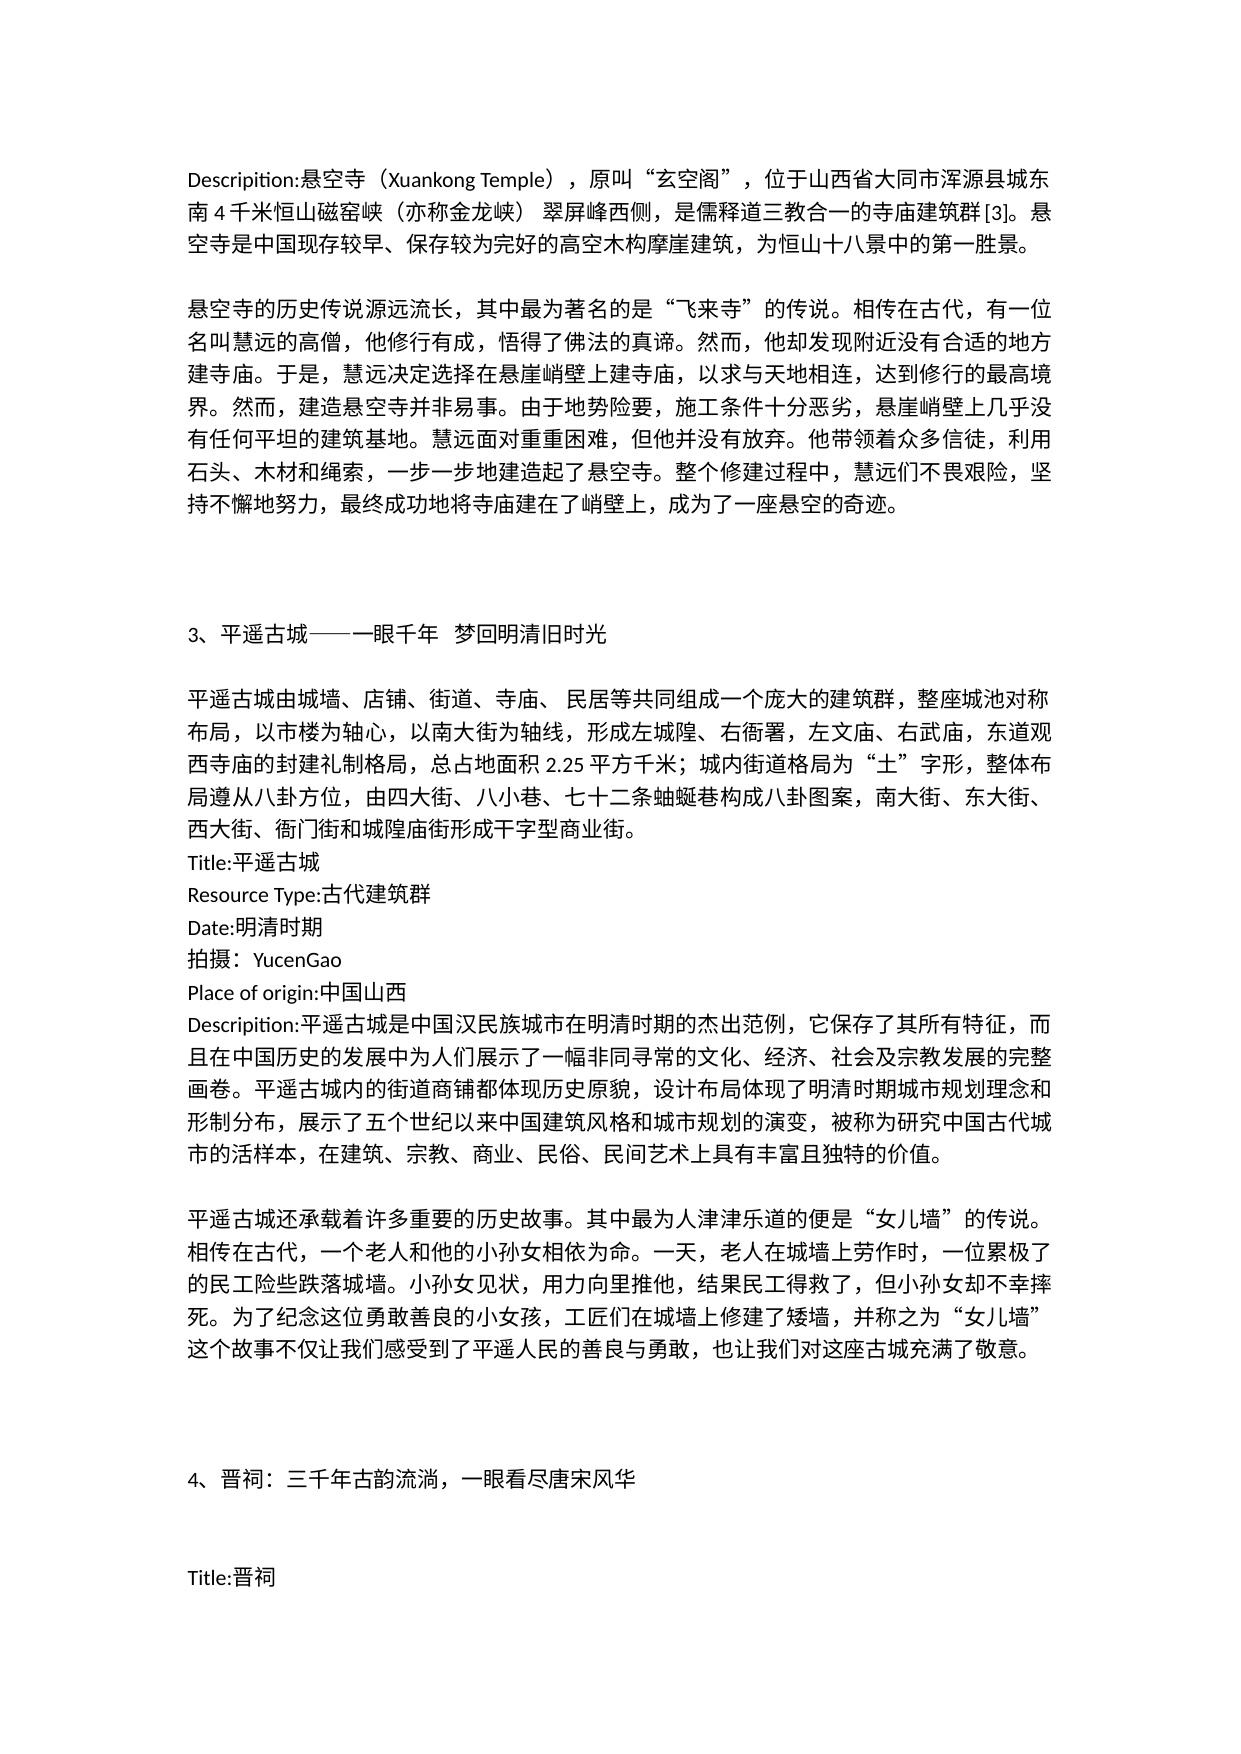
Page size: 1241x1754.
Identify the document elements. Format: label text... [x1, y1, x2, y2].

text Title:平遥古城 [187, 844, 1053, 877]
text Descripition:悬空寺（Xuankong Temple），原叫“玄空阁”，位于山西省大同市浑源县城东南4千米恒山磁窑峡（亦称金龙峡） 翠屏峰西侧，是儒释道三教合一的寺庙建筑群[3]。悬空寺是中国现存较早、保存较为完好的高空木构摩崖建筑，为恒山十八景中的第一胜景。 [187, 162, 1053, 259]
text Date:明清时期 [187, 909, 1053, 942]
list 平遥古城——一眼千年 梦回明清旧时光 [187, 617, 1053, 649]
text 悬空寺的历史传说源远流长，其中最为著名的是“飞来寺”的传说。相传在古代，有一位名叫慧远的高僧，他修行有成，悟得了佛法的真谛。然而，他却发现附近没有合适的地方建寺庙。于是，慧远决定选择在悬崖峭壁上建寺庙，以求与天地相连，达到修行的最高境界。然而，建造悬空寺并非易事。由于地势险要，施工条件十分恶劣，悬崖峭壁上几乎没有任何平坦的建筑基地。慧远面对重重困难，但他并没有放弃。他带领着众多信徒，利用石头、木材和绳索，一步一步地建造起了悬空寺。整个修建过程中，慧远们不畏艰险，坚持不懈地努力，最终成功地将寺庙建在了峭壁上，成为了一座悬空的奇迹。 [187, 292, 1053, 519]
text Resource Type:古代建筑群 [187, 877, 1053, 909]
text Place of origin:中国山西 [187, 974, 1053, 1007]
text Title:晋祠 [187, 1559, 1053, 1592]
text 拍摄：YucenGao [187, 942, 1053, 974]
text 4、晋祠：三千年古韵流淌，一眼看尽唐宋风华 [187, 1462, 1053, 1494]
text Descripition:平遥古城是中国汉民族城市在明清时期的杰出范例，它保存了其所有特征，而且在中国历史的发展中为人们展示了一幅非同寻常的文化、经济、社会及宗教发展的完整画卷。平遥古城内的街道商铺都体现历史原貌，设计布局体现了明清时期城市规划理念和形制分布，展示了五个世纪以来中国建筑风格和城市规划的演变，被称为研究中国古代城市的活样本，在建筑、宗教、商业、民俗、民间艺术上具有丰富且独特的价值。 [187, 1007, 1053, 1169]
text 平遥古城还承载着许多重要的历史故事。其中最为人津津乐道的便是“女儿墙”的传说。相传在古代，一个老人和他的小孙女相依为命。一天，老人在城墙上劳作时，一位累极了的民工险些跌落城墙。小孙女见状，用力向里推他，结果民工得救了，但小孙女却不幸摔死。为了纪念这位勇敢善良的小女孩，工匠们在城墙上修建了矮墙，并称之为“女儿墙”。这个故事不仅让我们感受到了平遥人民的善良与勇敢，也让我们对这座古城充满了敬意。 [187, 1202, 1053, 1364]
list 平遥古城由城墙、店铺、街道、寺庙、 民居等共同组成一个庞大的建筑群，整座城池对称布局，以市楼为轴心，以南大街为轴线，形成左城隍、右衙署，左文庙、右武庙，东道观、西寺庙的封建礼制格局，总占地面积2.25平方千米；城内街道格局为“土”字形，整体布局遵从八卦方位，由四大街、八小巷、七十二条蚰蜒巷构成八卦图案，南大街、东大街、西大街、衙门街和城隍庙街形成干字型商业街。 [187, 682, 1053, 844]
